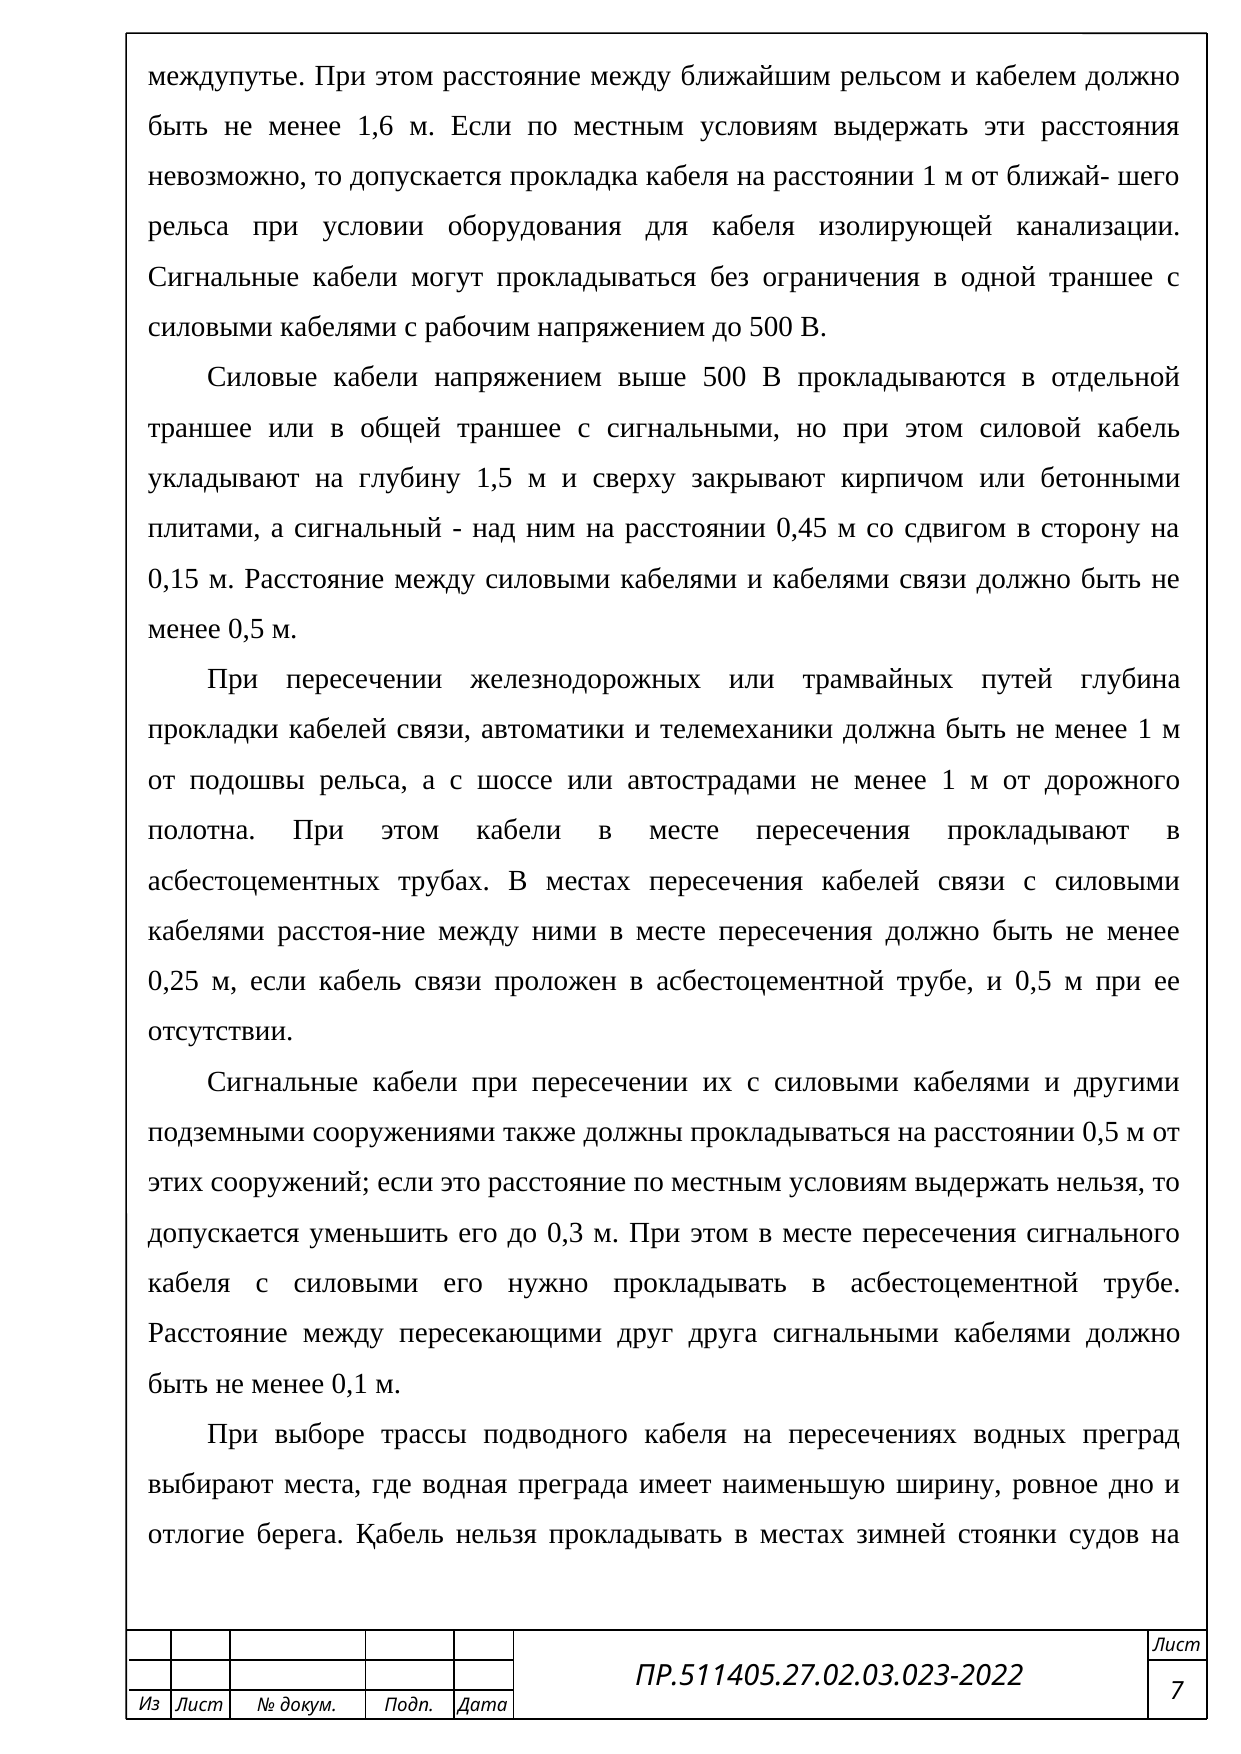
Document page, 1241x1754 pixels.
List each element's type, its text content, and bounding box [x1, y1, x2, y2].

text Сигнальные кабели при пересечении их с силовыми кабелями и другими подземными сооружениями также должны прокладываться на расстоянии 0,5 м от этих сооружений; если это расстояние по местным условиям выдержать нельзя, то допускается уменьшить его до 0,3 м. При этом в месте пересечения сигнального кабеля с силовыми его нужно прокладывать в асбестоцементной трубе. Расстояние между пересекающими друг друга сигнальными кабелями должно быть не менее 0,1 м. [148, 1064, 1181, 1399]
text При пересечении железнодорожных или трамвайных путей глубина прокладки кабелей связи, автоматики и телемеханики должна быть не менее 1 м от подошвы рельса, а с шоссе или автострадами не менее 1 м от дорожного полотна. При этом кабели в месте пересечения прокладывают в асбестоцементных трубах. В местах пересечения кабелей связи с силовыми кабелями расстоя-ние между ними в месте пересечения должно быть не менее 0,25 м, если кабель связи проложен в асбестоцементной трубе, и 0,5 м при ее отсутствии. [148, 661, 1181, 1047]
text Силовые кабели напряжением выше 500 В прокладываются в отдельной траншее или в общей траншее с сигнальными, но при этом силовой кабель укладывают на глубину 1,5 м и сверху закрывают кирпичом или бетонными плитами, а сигнальный - над ним на расстоянии 0,45 м со сдвигом в сторону на 0,15 м. Расстояние между силовыми кабелями и кабелями связи должно быть не менее 0,5 м. [148, 359, 1181, 644]
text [148, 58, 1181, 343]
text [148, 1416, 1181, 1550]
